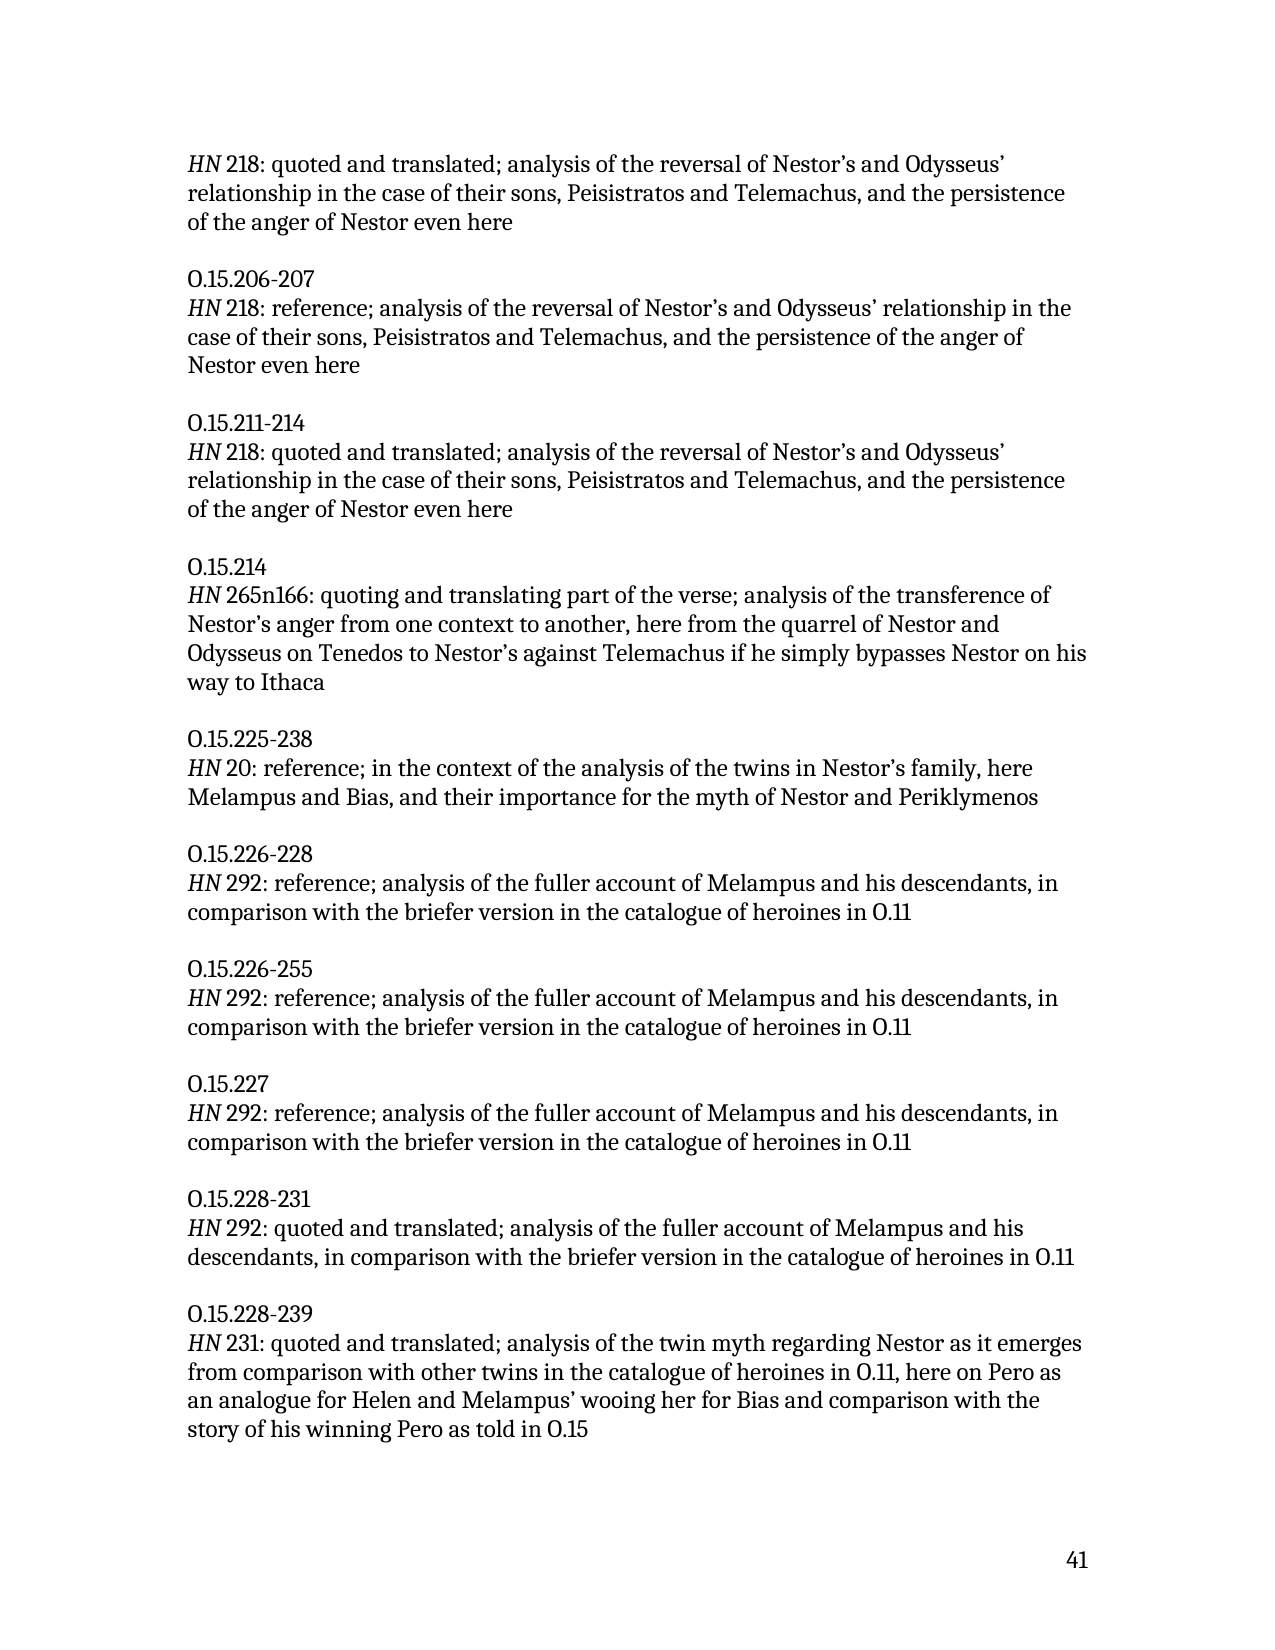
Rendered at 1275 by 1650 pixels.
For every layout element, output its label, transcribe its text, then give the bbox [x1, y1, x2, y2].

text O.15.227 [187, 1070, 1087, 1099]
text HN 231: quoted and translated; analysis of the twin myth regarding Nestor as it emerges from comparison with other twins in the catalogue of heroines in O.11, here on Pero as an analogue for Helen and Melampus’ wooing her for Bias and comparison with the story of his winning Pero as told in O.15 [187, 1329, 1087, 1444]
text O.15.206-207 [187, 265, 1087, 294]
text HN 218: quoted and translated; analysis of the reversal of Nestor’s and Odysseus’ relationship in the case of their sons, Peisistratos and Telemachus, and the persistence of the anger of Nestor even here [187, 150, 1087, 236]
text O.15.228-231 [187, 1185, 1087, 1214]
text HN 292: quoted and translated; analysis of the fuller account of Melampus and his descendants, in comparison with the briefer version in the catalogue of heroines in O.11 [187, 1214, 1087, 1271]
text O.15.211-214 [187, 409, 1087, 437]
text HN 218: reference; analysis of the reversal of Nestor’s and Odysseus’ relationship in the case of their sons, Peisistratos and Telemachus, and the persistence of the anger of Nestor even here [187, 294, 1087, 380]
text O.15.226-228 [187, 840, 1087, 869]
text O.15.226-255 [187, 955, 1087, 984]
text HN 20: reference; in the context of the analysis of the twins in Nestor’s family, here Melampus and Bias, and their importance for the myth of Nestor and Periklymenos [187, 754, 1087, 811]
text HN 218: quoted and translated; analysis of the reversal of Nestor’s and Odysseus’ relationship in the case of their sons, Peisistratos and Telemachus, and the persistence of the anger of Nestor even here [187, 437, 1087, 524]
text O.15.214 [187, 552, 1087, 581]
text O.15.228-239 [187, 1300, 1087, 1329]
text O.15.225-238 [187, 725, 1087, 754]
text HN 265n166: quoting and translating part of the verse; analysis of the transference of Nestor’s anger from one context to another, here from the quarrel of Nestor and Odysseus on Tenedos to Nestor’s against Telemachus if he simply bypasses Nestor on his way to Ithaca [187, 581, 1087, 696]
